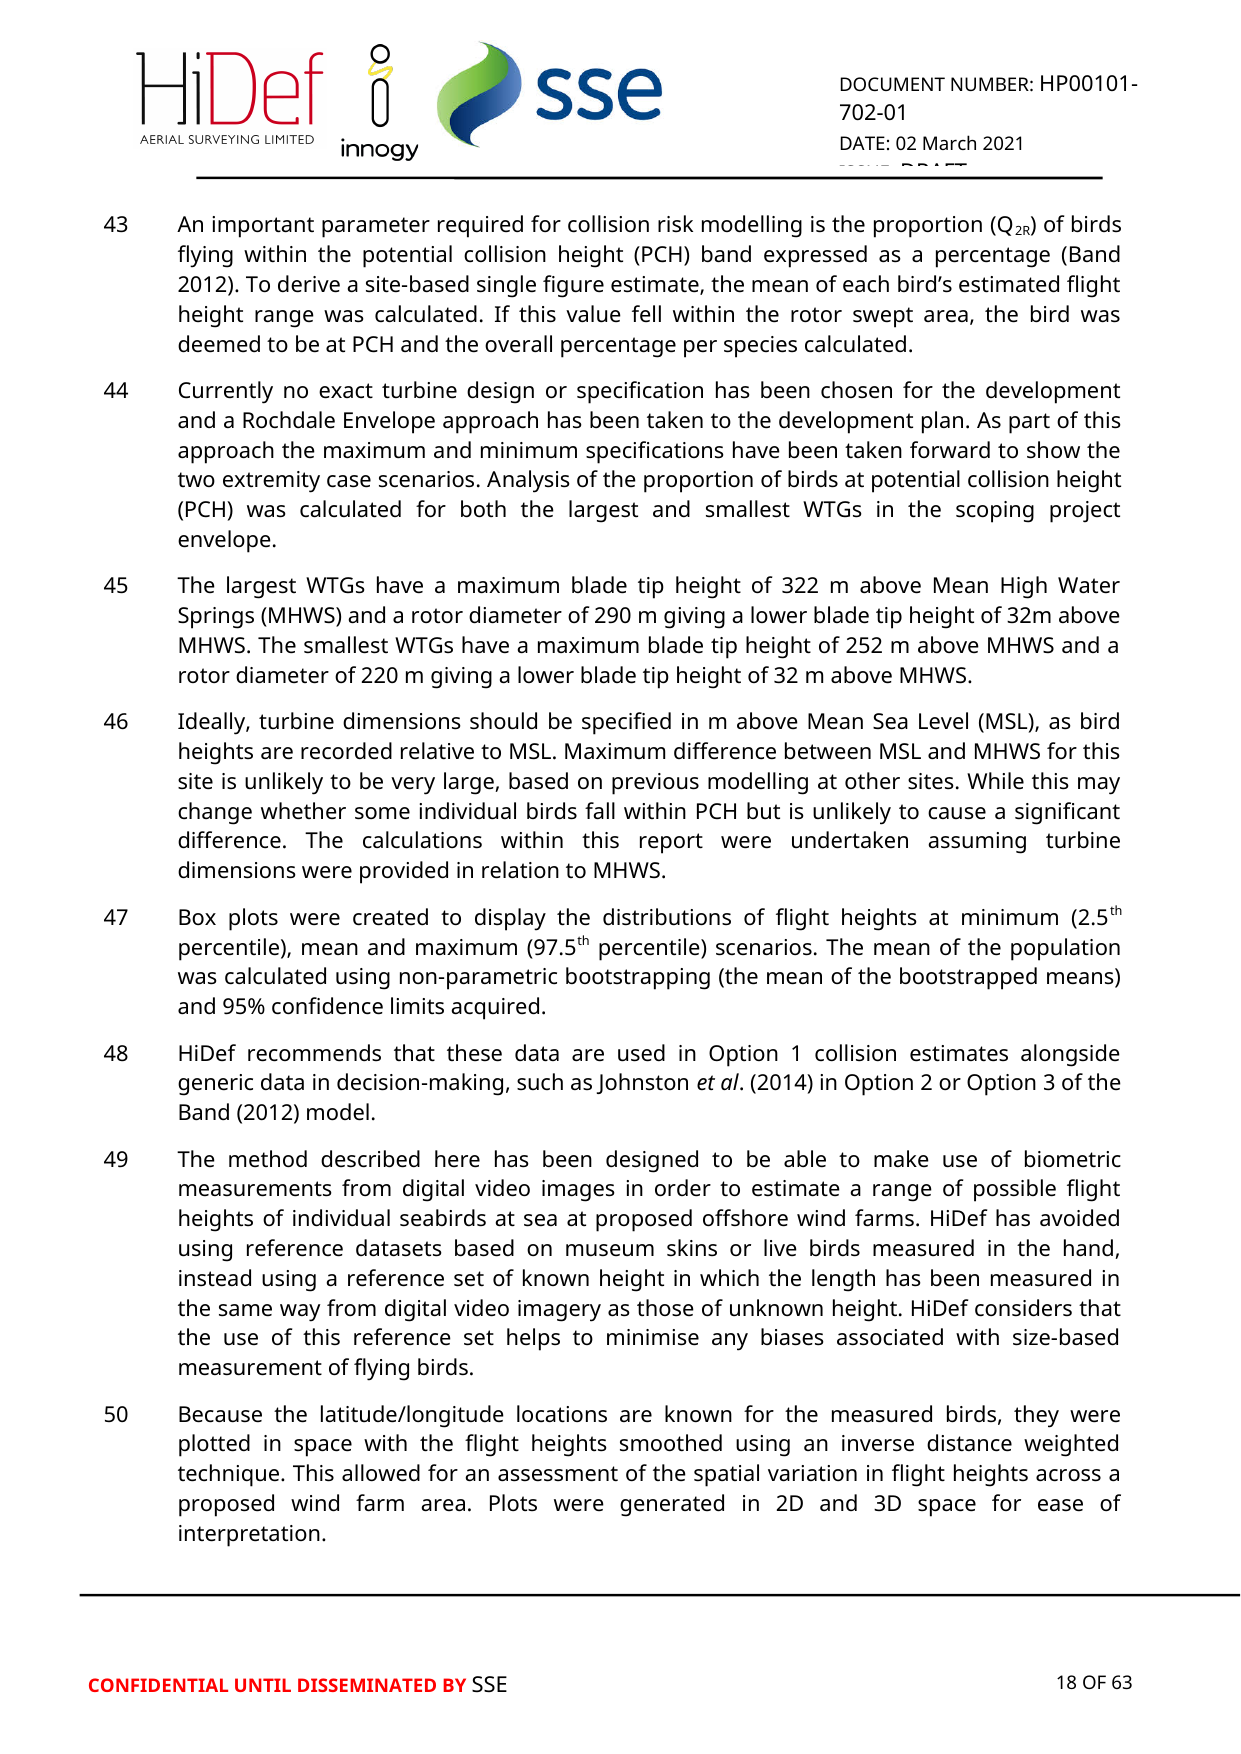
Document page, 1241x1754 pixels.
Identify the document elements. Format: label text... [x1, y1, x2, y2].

text An important parameter required for collision risk modelling is the proportion (Q2R) of birds flying within the potential collision height (PCH) band expressed as a percentage (Band 2012). To derive a site-based single figure estimate, the mean of each bird’s estimated flight height range was calculated. If this value fell within the rotor swept area, the bird was deemed to be at PCH and the overall percentage per species calculated. [103, 209, 1122, 358]
text Because the latitude/longitude locations are known for the measured birds, they were plotted in space with the flight heights smoothed using an inverse distance weighted technique. This allowed for an assessment of the spatial variation in flight heights across a proposed wind farm area. Plots were generated in 2D and 3D space for ease of interpretation. [103, 1399, 1122, 1548]
text The largest WTGs have a maximum blade tip height of 322 m above Mean High Water Springs (MHWS) and a rotor diameter of 290 m giving a lower blade tip height of 32m above MHWS. The smallest WTGs have a maximum blade tip height of 252 m above MHWS and a rotor diameter of 220 m giving a lower blade tip height of 32 m above MHWS. [103, 571, 1122, 690]
text HiDef recommends that these data are used in Option 1 collision estimates alongside generic data in decision-making, such as Johnston et al. (2014) in Option 2 or Option 3 of the Band (2012) model. [103, 1038, 1122, 1127]
text Currently no exact turbine design or specification has been chosen for the development and a Rochdale Envelope approach has been taken to the development plan. As part of this approach the maximum and minimum specifications have been taken forward to show the two extremity case scenarios. Analysis of the proportion of birds at potential collision height (PCH) was calculated for both the largest and smallest WTGs in the scoping project envelope. [103, 375, 1122, 554]
picture [132, 48, 327, 149]
text Box plots were created to display the distributions of flight heights at minimum (2.5th percentile), mean and maximum (97.5th percentile) scenarios. The mean of the population was calculated using non-parametric bootstrapping (the mean of the bootstrapped means) and 95% confidence limits acquired. [103, 902, 1122, 1021]
picture [341, 44, 419, 161]
picture [435, 40, 664, 148]
text The method described here has been designed to be able to make use of biometric measurements from digital video images in order to estimate a range of possible flight heights of individual seabirds at sea at proposed offshore wind farms. HiDef has avoided using reference datasets based on museum skins or live birds measured in the hand, instead using a reference set of known height in which the length has been measured in the same way from digital video imagery as those of unknown height. HiDef considers that the use of this reference set helps to minimise any biases associated with size-based measurement of flying birds. [103, 1144, 1122, 1382]
text Ideally, turbine dimensions should be specified in m above Mean Sea Level (MSL), as bird heights are recorded relative to MSL. Maximum difference between MSL and MHWS for this site is unlikely to be very large, based on previous modelling at other sites. While this may change whether some individual birds fall within PCH but is unlikely to cause a significant difference. The calculations within this report were undertaken assuming turbine dimensions were provided in relation to MHWS. [103, 706, 1122, 885]
